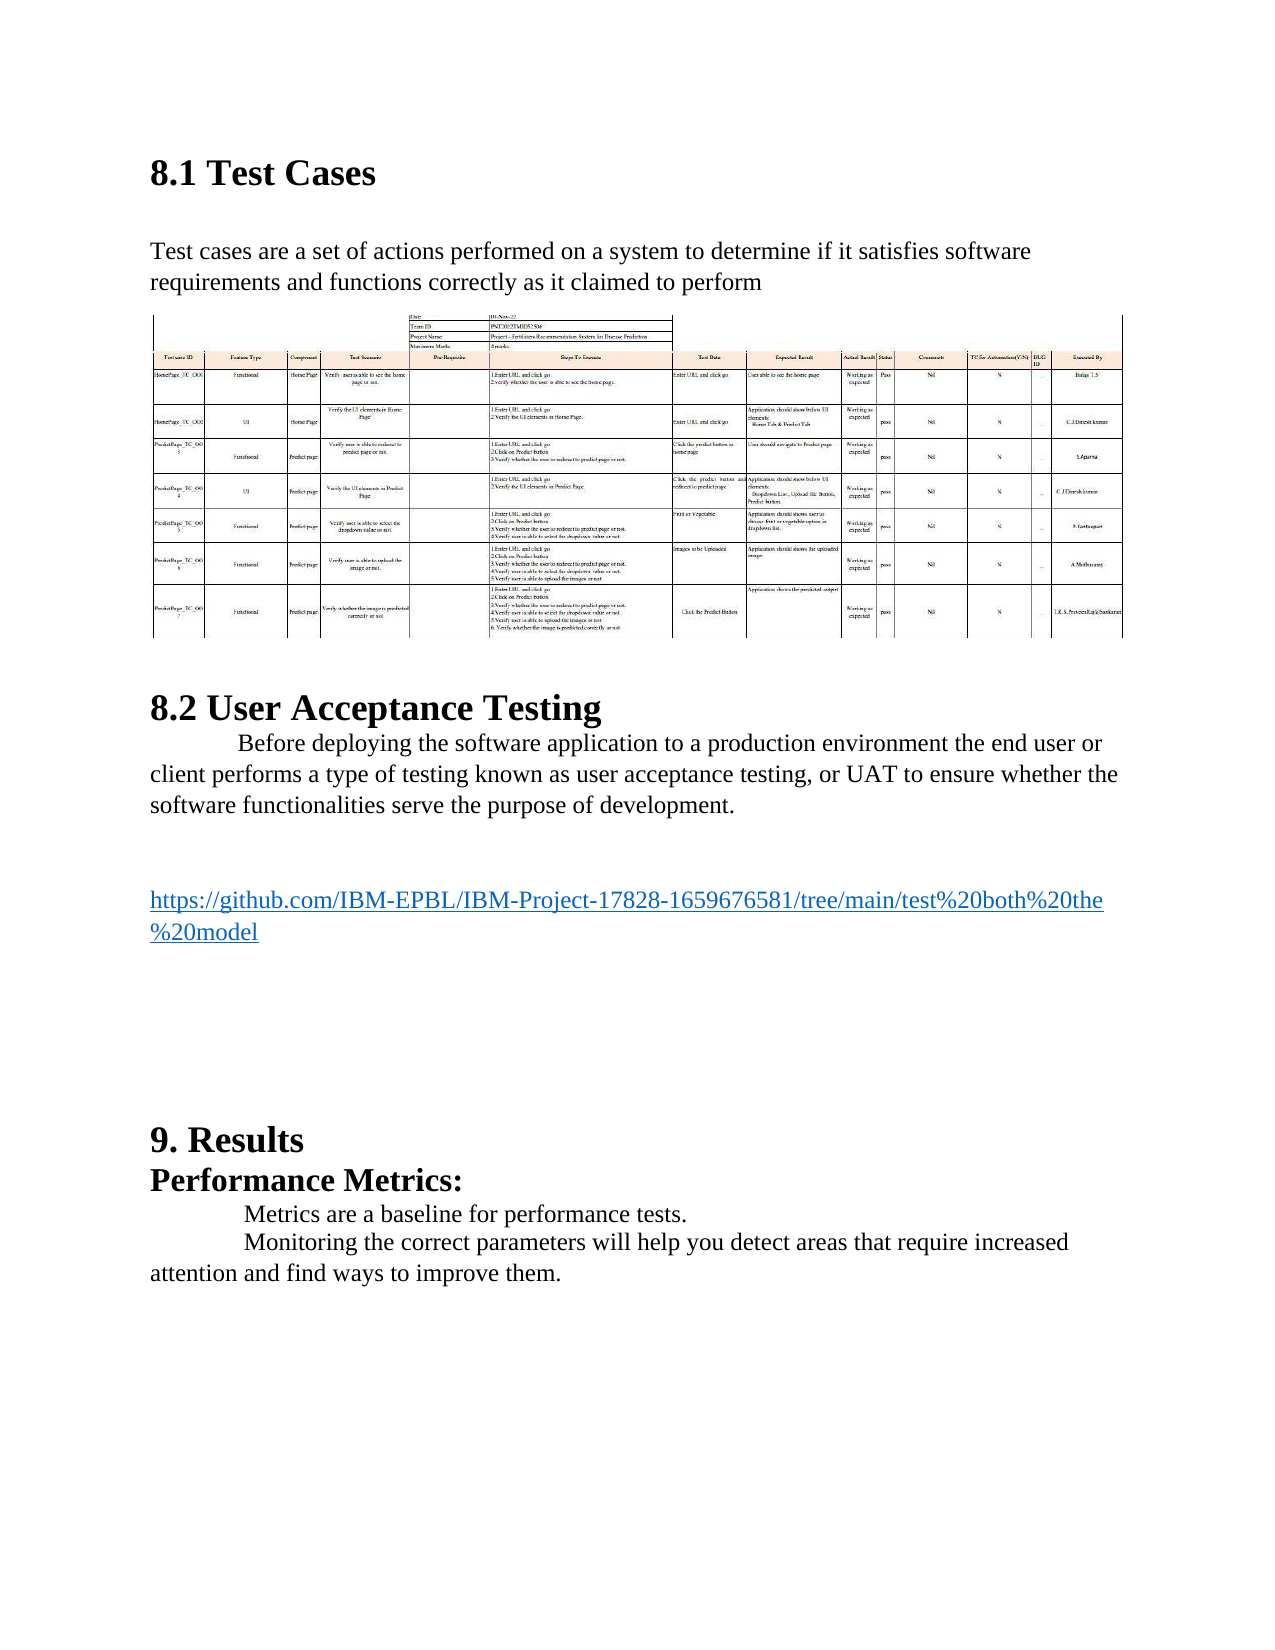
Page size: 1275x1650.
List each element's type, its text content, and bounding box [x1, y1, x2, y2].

text 8.1 Test Cases [150, 150, 1125, 193]
text https://github.com/IBM-EPBL/IBM-Project-17828-1659676581/tree/main/test%20both%20the%20model [150, 886, 1125, 945]
text 8.2 User Acceptance Testing [150, 685, 1125, 728]
text Before deploying the software application to a production environment the end user or client performs a type of testing known as user acceptance testing, or UAT to ensure whether the software functionalities serve the purpose of development. [150, 728, 1125, 819]
text Monitoring the correct parameters will help you detect areas that require increased attention and find ways to improve them. [150, 1227, 1125, 1287]
text Test cases are a set of actions performed on a system to determine if it satisfies software requirements and functions correctly as it claimed to perform [150, 236, 1125, 296]
text Performance Metrics: [150, 1160, 1125, 1199]
text Metrics are a baseline for performance tests. [150, 1199, 1125, 1227]
text 9. Results [150, 1117, 1125, 1160]
